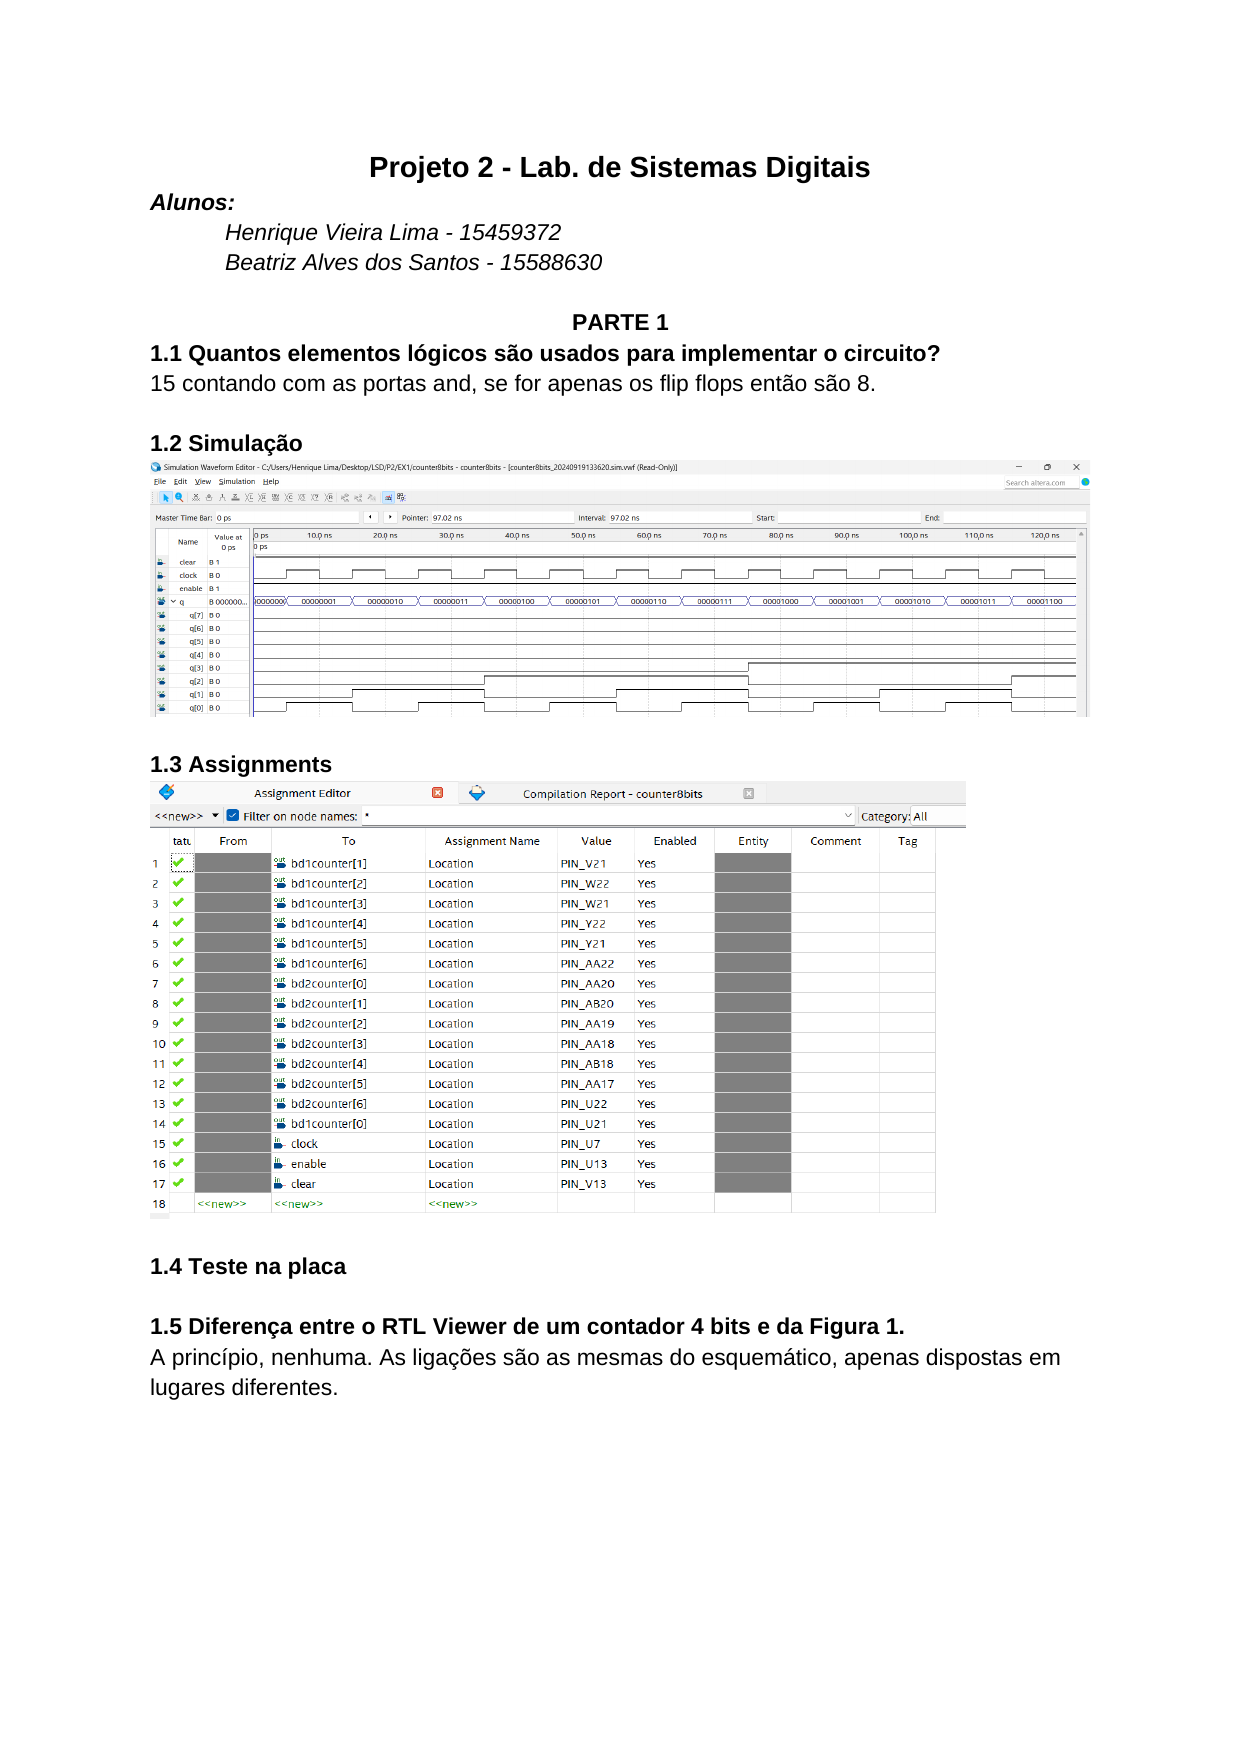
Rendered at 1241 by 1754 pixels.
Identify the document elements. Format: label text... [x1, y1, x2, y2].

text 1.2 Simulação [150, 430, 1090, 457]
picture [150, 781, 966, 1219]
text 1.4 Teste na placa [150, 1253, 1090, 1279]
text Beatriz Alves dos Santos - 15588630 [150, 249, 1090, 275]
text PARTE 1 [150, 309, 1090, 336]
text 1.5 Diferença entre o RTL Viewer de um contador 4 bits e da Figura 1. [150, 1313, 1090, 1339]
text 1.3 Assignments [150, 751, 1090, 777]
picture [150, 460, 1091, 717]
text Projeto 2 - Lab. de Sistemas Digitais [150, 150, 1090, 183]
text A princípio, nenhuma. As ligações são as mesmas do esquemático, apenas dispostas em lugares diferentes. [150, 1343, 1090, 1400]
text 1.1 Quantos elementos lógicos são usados para implementar o circuito? [150, 339, 1090, 366]
text Alunos: Henrique Vieira Lima - 15459372 [150, 188, 1090, 245]
text 15 contando com as portas and, se for apenas os flip flops então são 8. [150, 370, 1090, 396]
